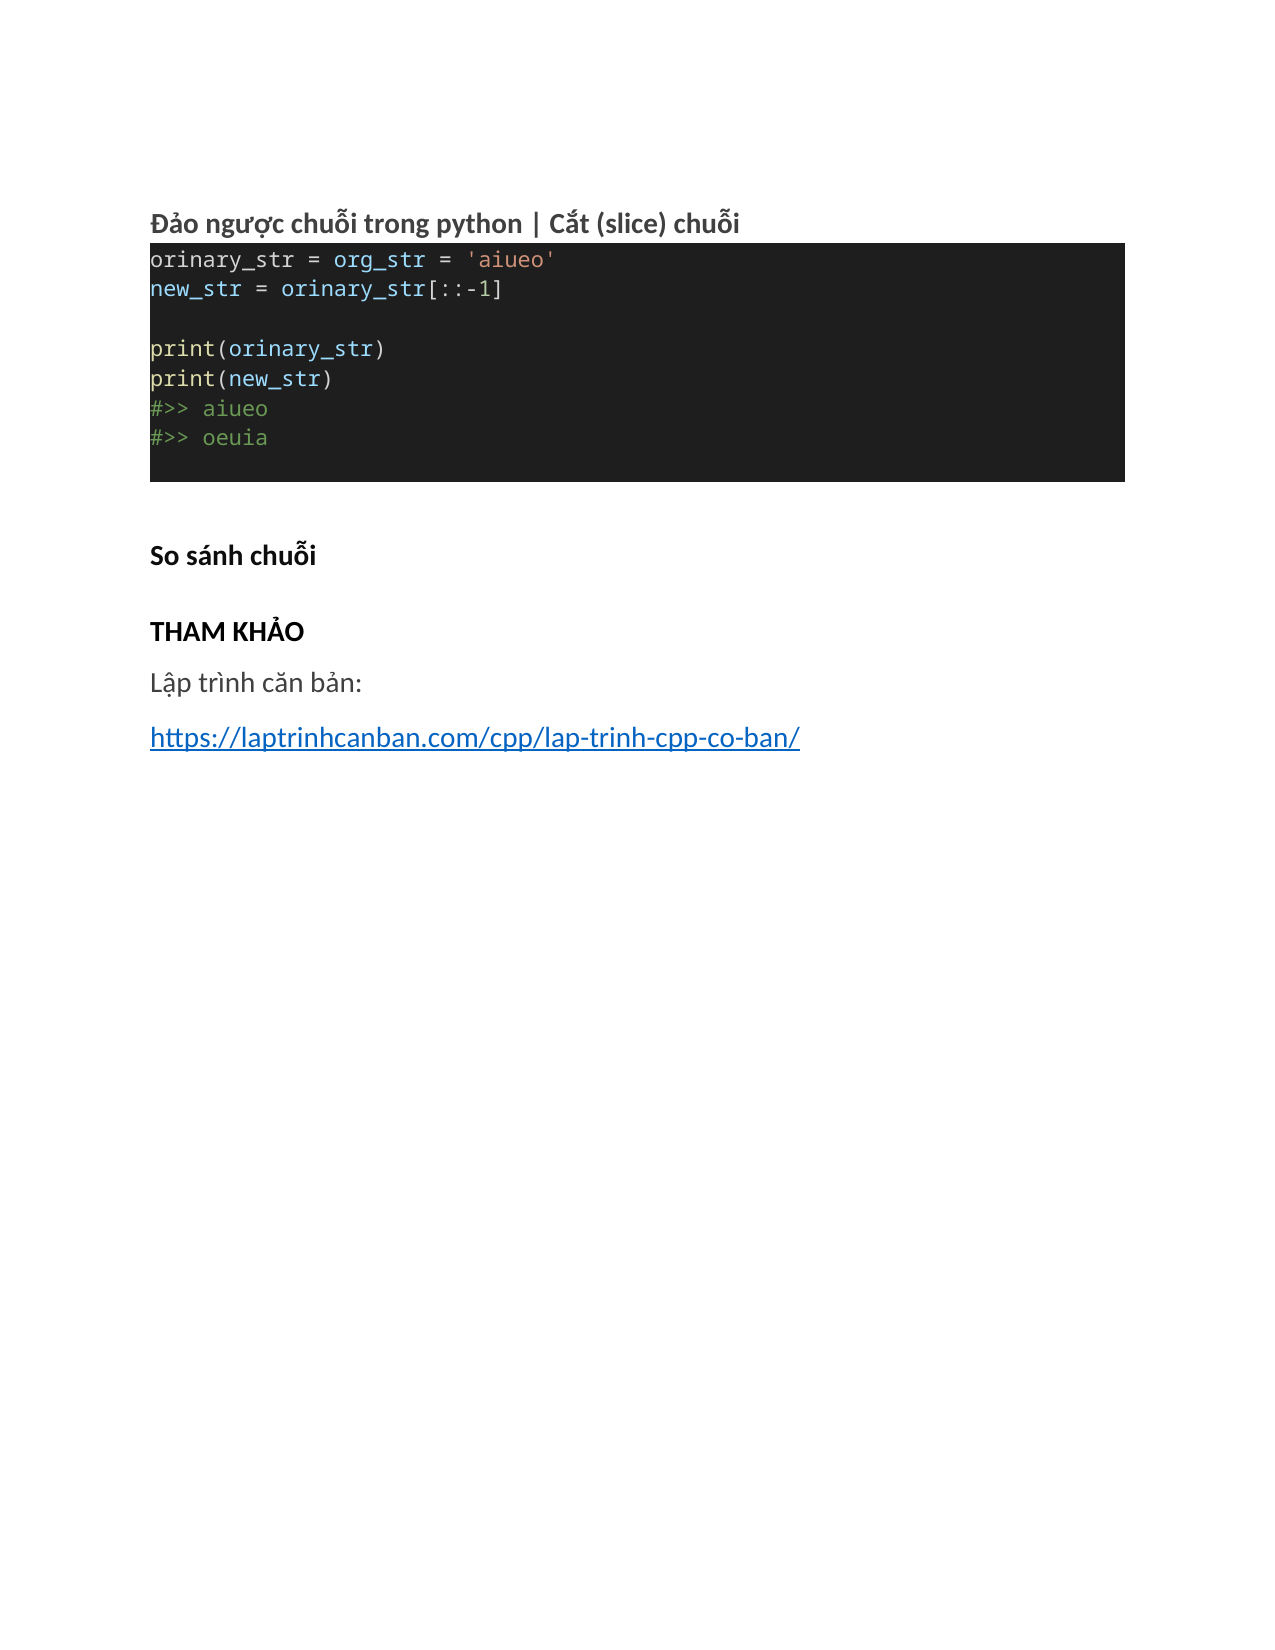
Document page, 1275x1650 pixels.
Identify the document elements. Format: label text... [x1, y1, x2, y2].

subtitle Tham khảo [150, 613, 1125, 648]
text https://laptrinhcanban.com/cpp/lap-trinh-cpp-co-ban/ [150, 719, 1125, 754]
subtitle Đảo ngược chuỗi trong python | Cắt (slice) chuỗi [150, 205, 1125, 241]
text new_str = orinary_str[::-1] [150, 273, 1125, 303]
text Lập trình căn bản: [150, 664, 1125, 699]
text orinary_str = org_str = 'aiueo' [150, 243, 1125, 273]
text print(orinary_str) [150, 333, 1125, 363]
text print(new_str) [150, 363, 1125, 392]
text #>> aiueo [150, 392, 1125, 422]
text #>> oeuia [150, 422, 1125, 452]
subtitle So sánh chuỗi [150, 537, 1125, 573]
